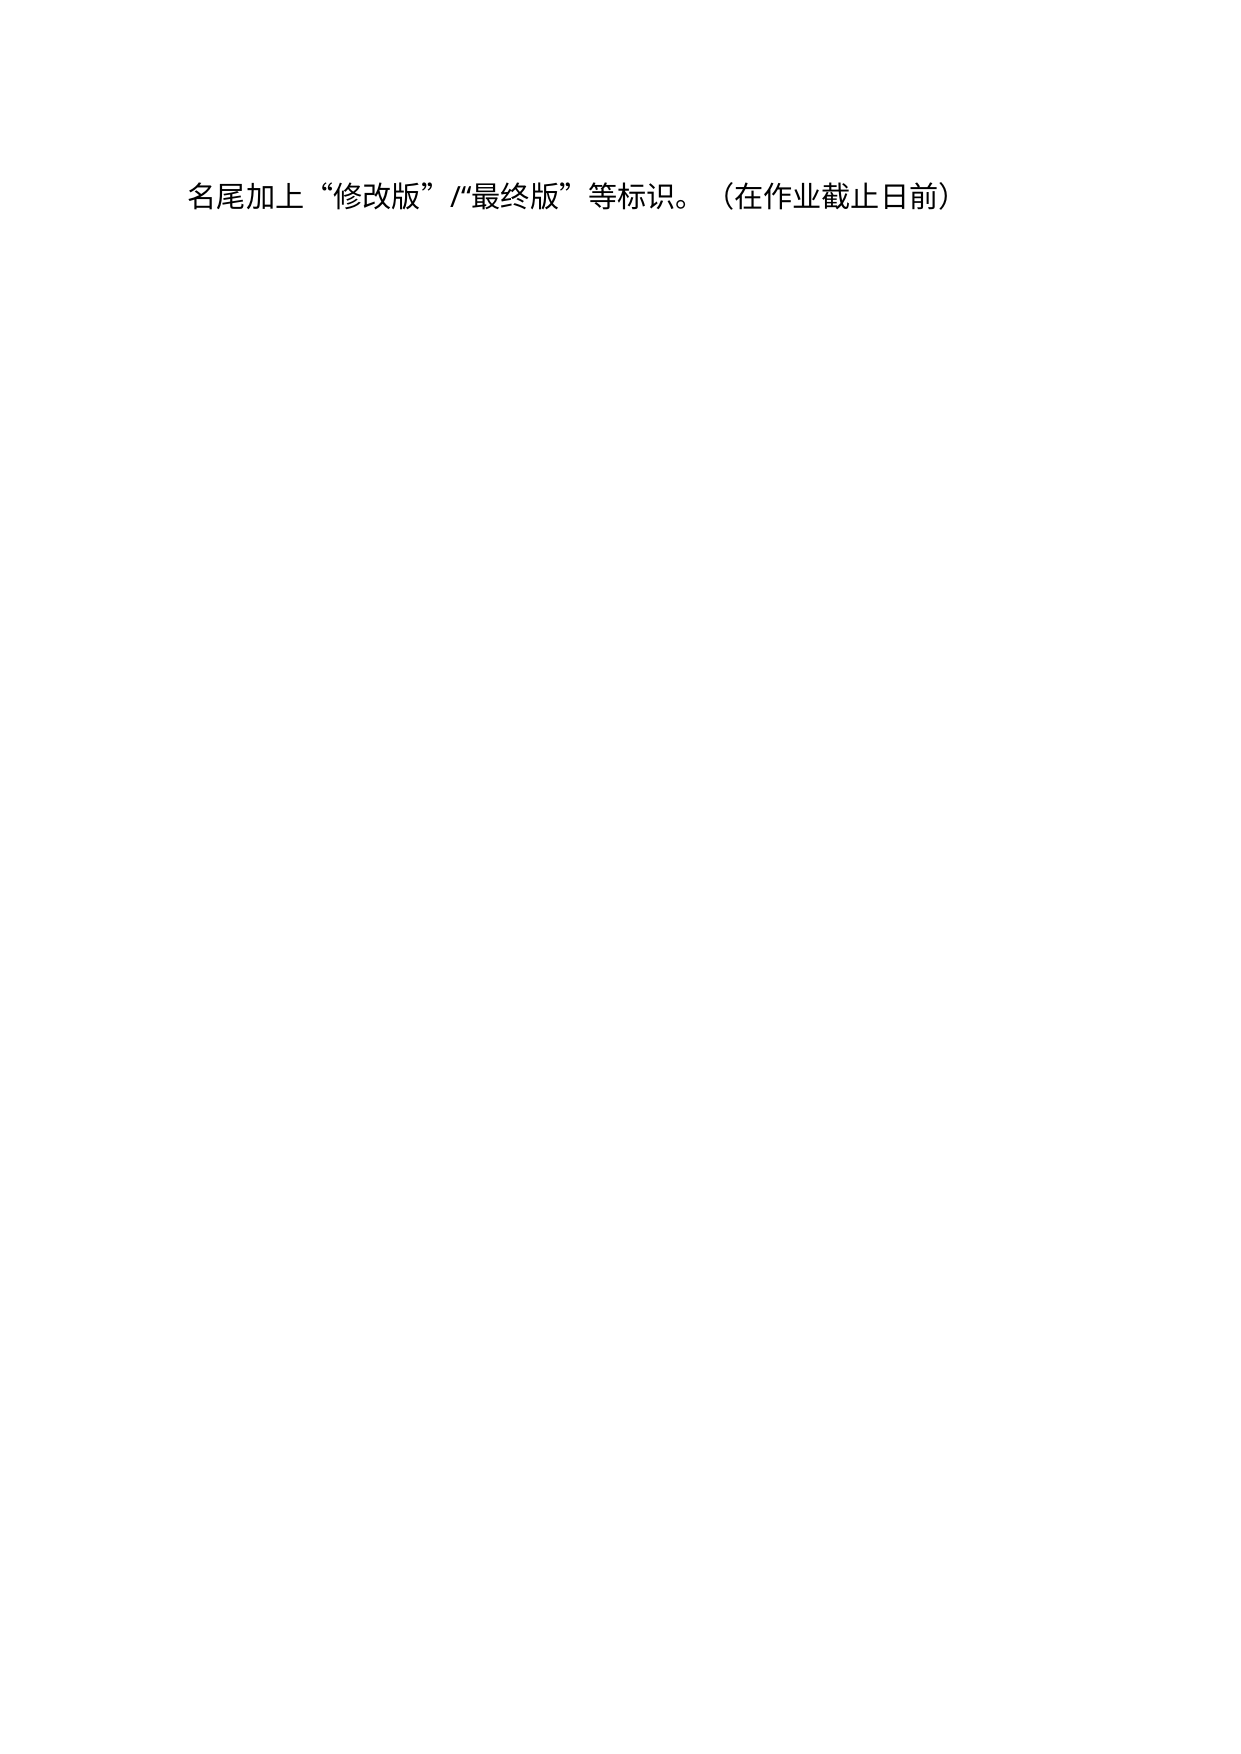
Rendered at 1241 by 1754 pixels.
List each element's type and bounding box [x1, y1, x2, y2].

text [187, 162, 1053, 227]
